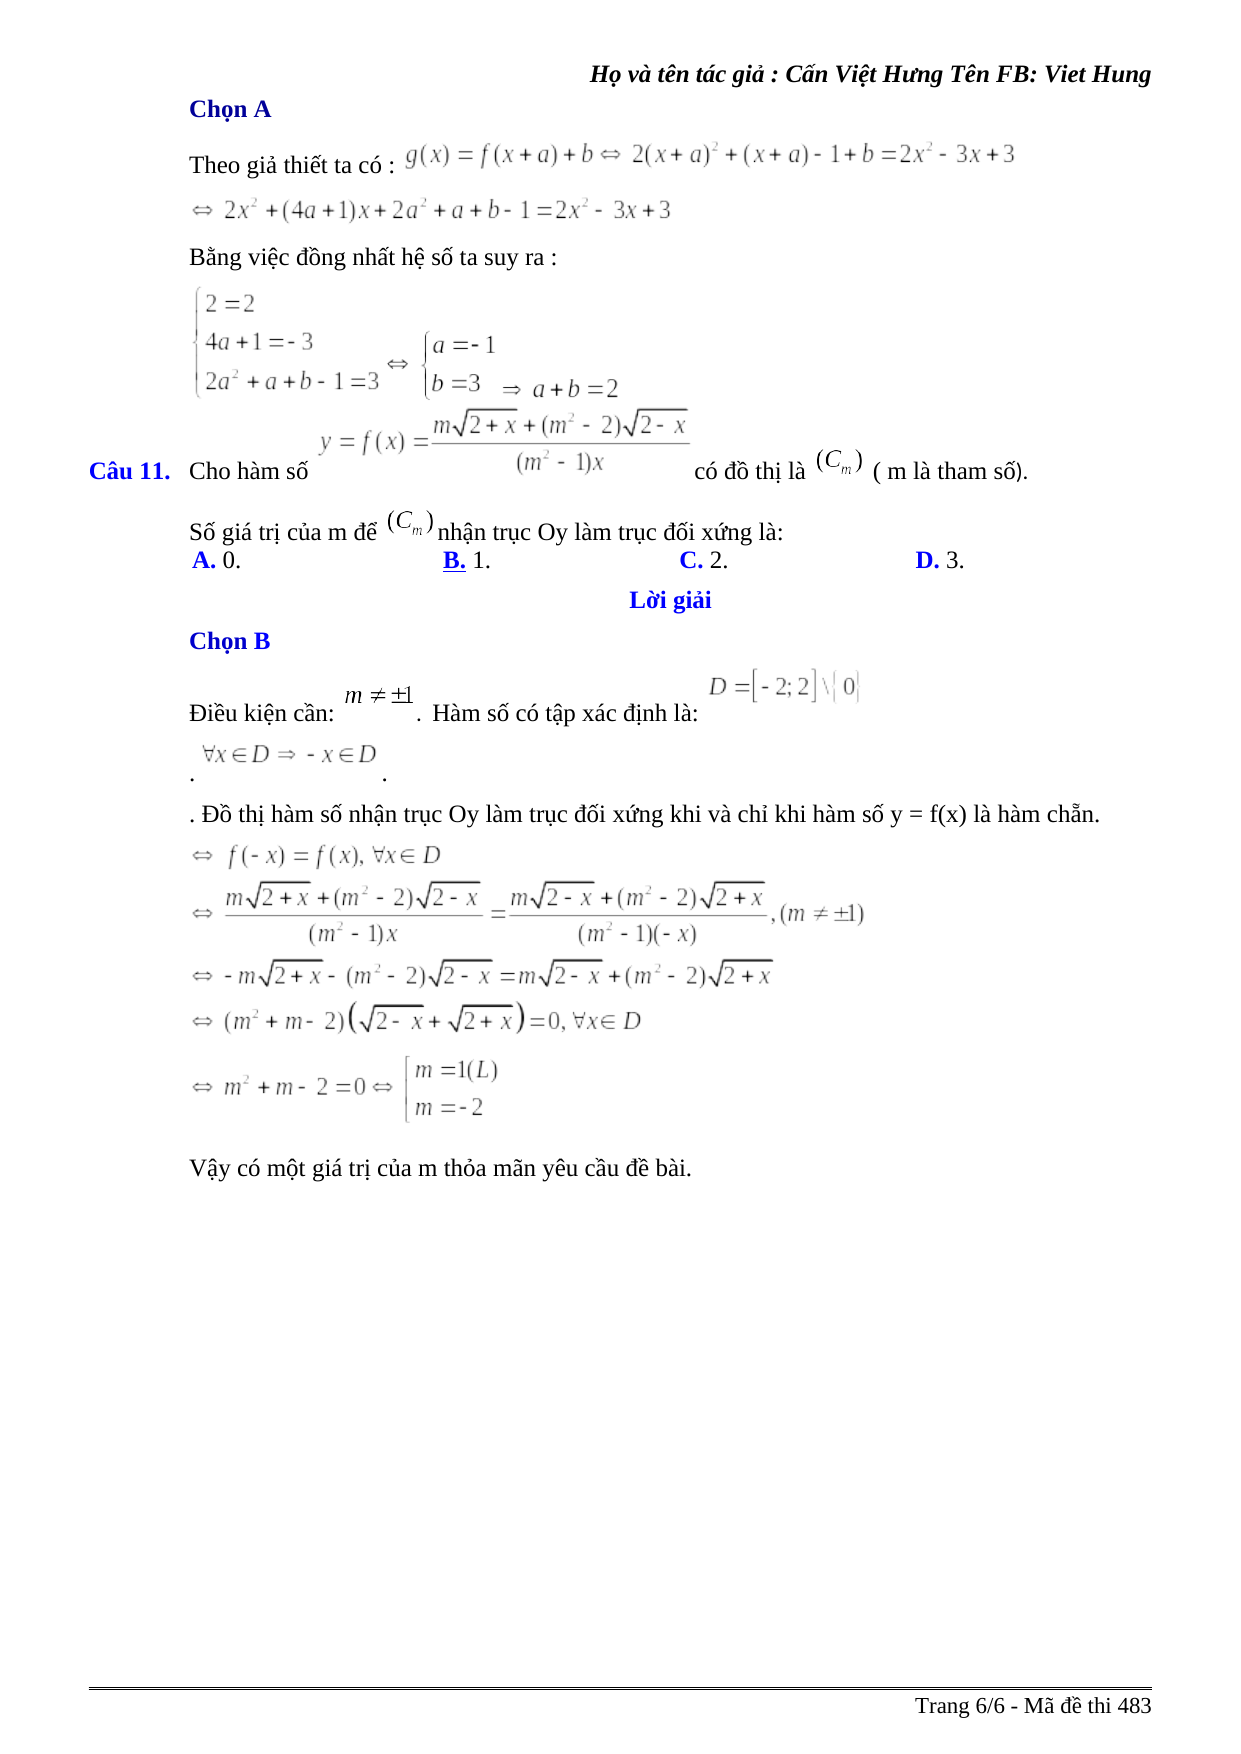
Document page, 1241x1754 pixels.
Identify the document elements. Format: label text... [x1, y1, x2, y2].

text Vậy có một giá trị của m thỏa mãn yêu cầu đề bài. [189, 1153, 1152, 1181]
text . Đồ thị hàm số nhận trục Oy làm trục đối xứng khi và chỉ khi hàm số y = f(x) là hàm chẵn. [189, 799, 1152, 828]
text Họ và tên tác giả : Cấn Việt Hưng Tên FB: Viet Hung [189, 59, 1152, 88]
text Bằng việc đồng nhất hệ số ta suy ra : [189, 242, 1152, 270]
text Điều kiện cần: . Hàm số có tập xác định là: [189, 667, 1152, 727]
text Chọn B [189, 626, 1152, 655]
text Câu 11. Cho hàm số có đồ thị là ( m là tham số). [88, 404, 1152, 486]
text Theo giả thiết ta có : [189, 135, 1152, 179]
text Lời giải [189, 585, 1152, 614]
text Chọn A [189, 94, 1152, 123]
text A. 0. B. 1. C. 2. D. 3. [192, 546, 1152, 574]
text .. [189, 740, 1152, 787]
text Số giá trị của m để nhận trục Oy làm trục đối xứng là: [189, 502, 1152, 546]
